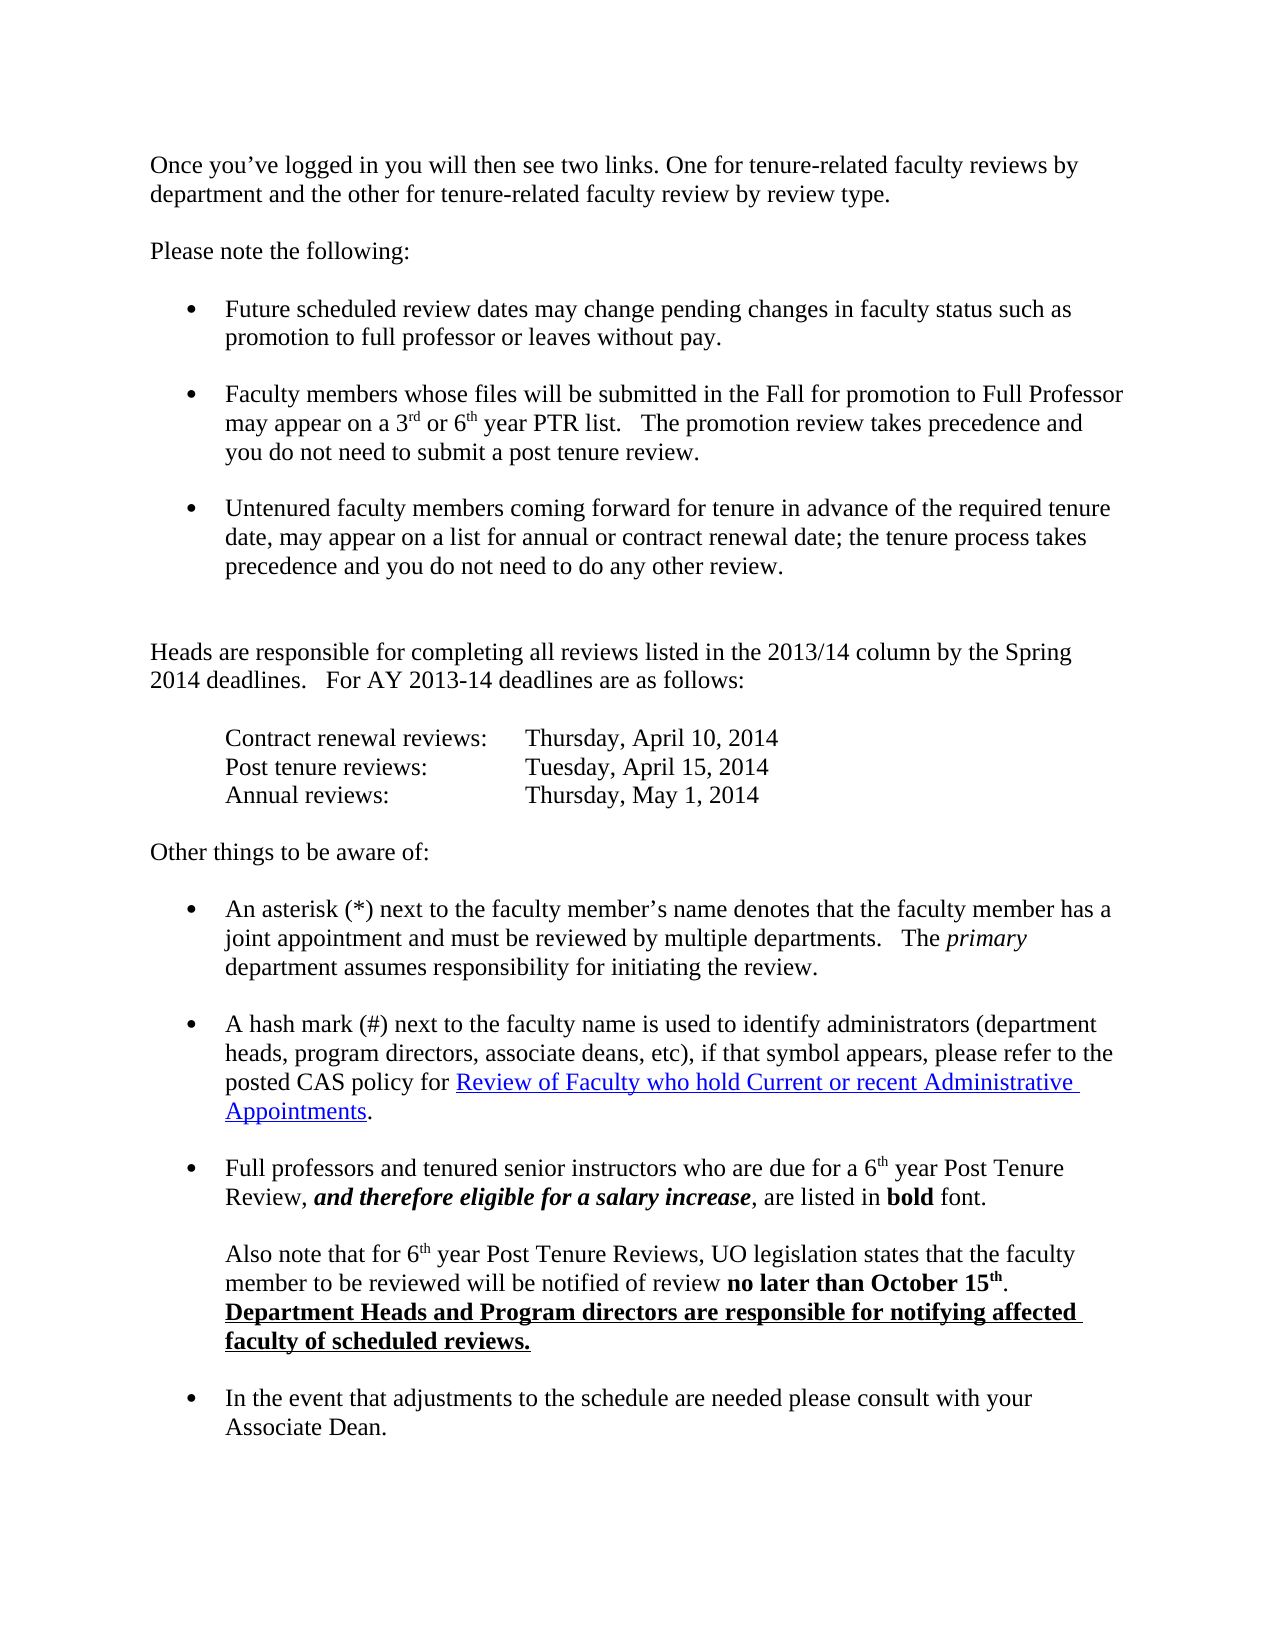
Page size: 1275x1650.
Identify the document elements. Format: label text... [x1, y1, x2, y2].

text Also note that for 6th year Post Tenure Reviews, UO legislation states that the faculty member to be reviewed will be notified of review no later than October 15th. Department Heads and Program directors are responsible for notifying affected faculty of scheduled reviews. [225, 1239, 1125, 1354]
text Once you’ve logged in you will then see two links. One for tenure-related faculty reviews by department and the other for tenure-related faculty review by review type. [150, 150, 1125, 207]
list In the event that adjustments to the schedule are needed please consult with your Associate Dean. [187, 1383, 1125, 1441]
list A hash mark (#) next to the faculty name is used to identify administrators (department heads, program directors, associate deans, etc), if that symbol appears, please refer to the posted CAS policy for Review of Faculty who hold Current or recent Administrative Appointments. [187, 1009, 1125, 1124]
text Other things to be aware of: [150, 837, 1125, 866]
list Future scheduled review dates may change pending changes in faculty status such as promotion to full professor or leaves without pay. [187, 294, 1125, 351]
list Untenured faculty members coming forward for tenure in advance of the required tenure date, may appear on a list for annual or contract renewal date; the tenure process takes precedence and you do not need to do any other review. [187, 493, 1125, 580]
list An asterisk (*) next to the faculty member’s name denotes that the faculty member has a joint appointment and must be reviewed by multiple departments. The primary department assumes responsibility for initiating the review. [187, 894, 1125, 981]
text Heads are responsible for completing all reviews listed in the 2013/14 column by the Spring 2014 deadlines. For AY 2013-14 deadlines are as follows: [150, 637, 1125, 694]
list Full professors and tenured senior instructors who are due for a 6th year Post Tenure Review, and therefore eligible for a salary increase, are listed in bold font. [187, 1153, 1125, 1211]
text Annual reviews: Thursday, May 1, 2014 [150, 780, 1125, 809]
text Please note the following: [150, 236, 1125, 265]
text Contract renewal reviews: Thursday, April 10, 2014 [150, 723, 1125, 752]
text Post tenure reviews: Tuesday, April 15, 2014 [150, 752, 1125, 780]
list Faculty members whose files will be submitted in the Fall for promotion to Full Professor may appear on a 3rd or 6th year PTR list. The promotion review takes precedence and you do not need to submit a post tenure review. [187, 379, 1125, 466]
